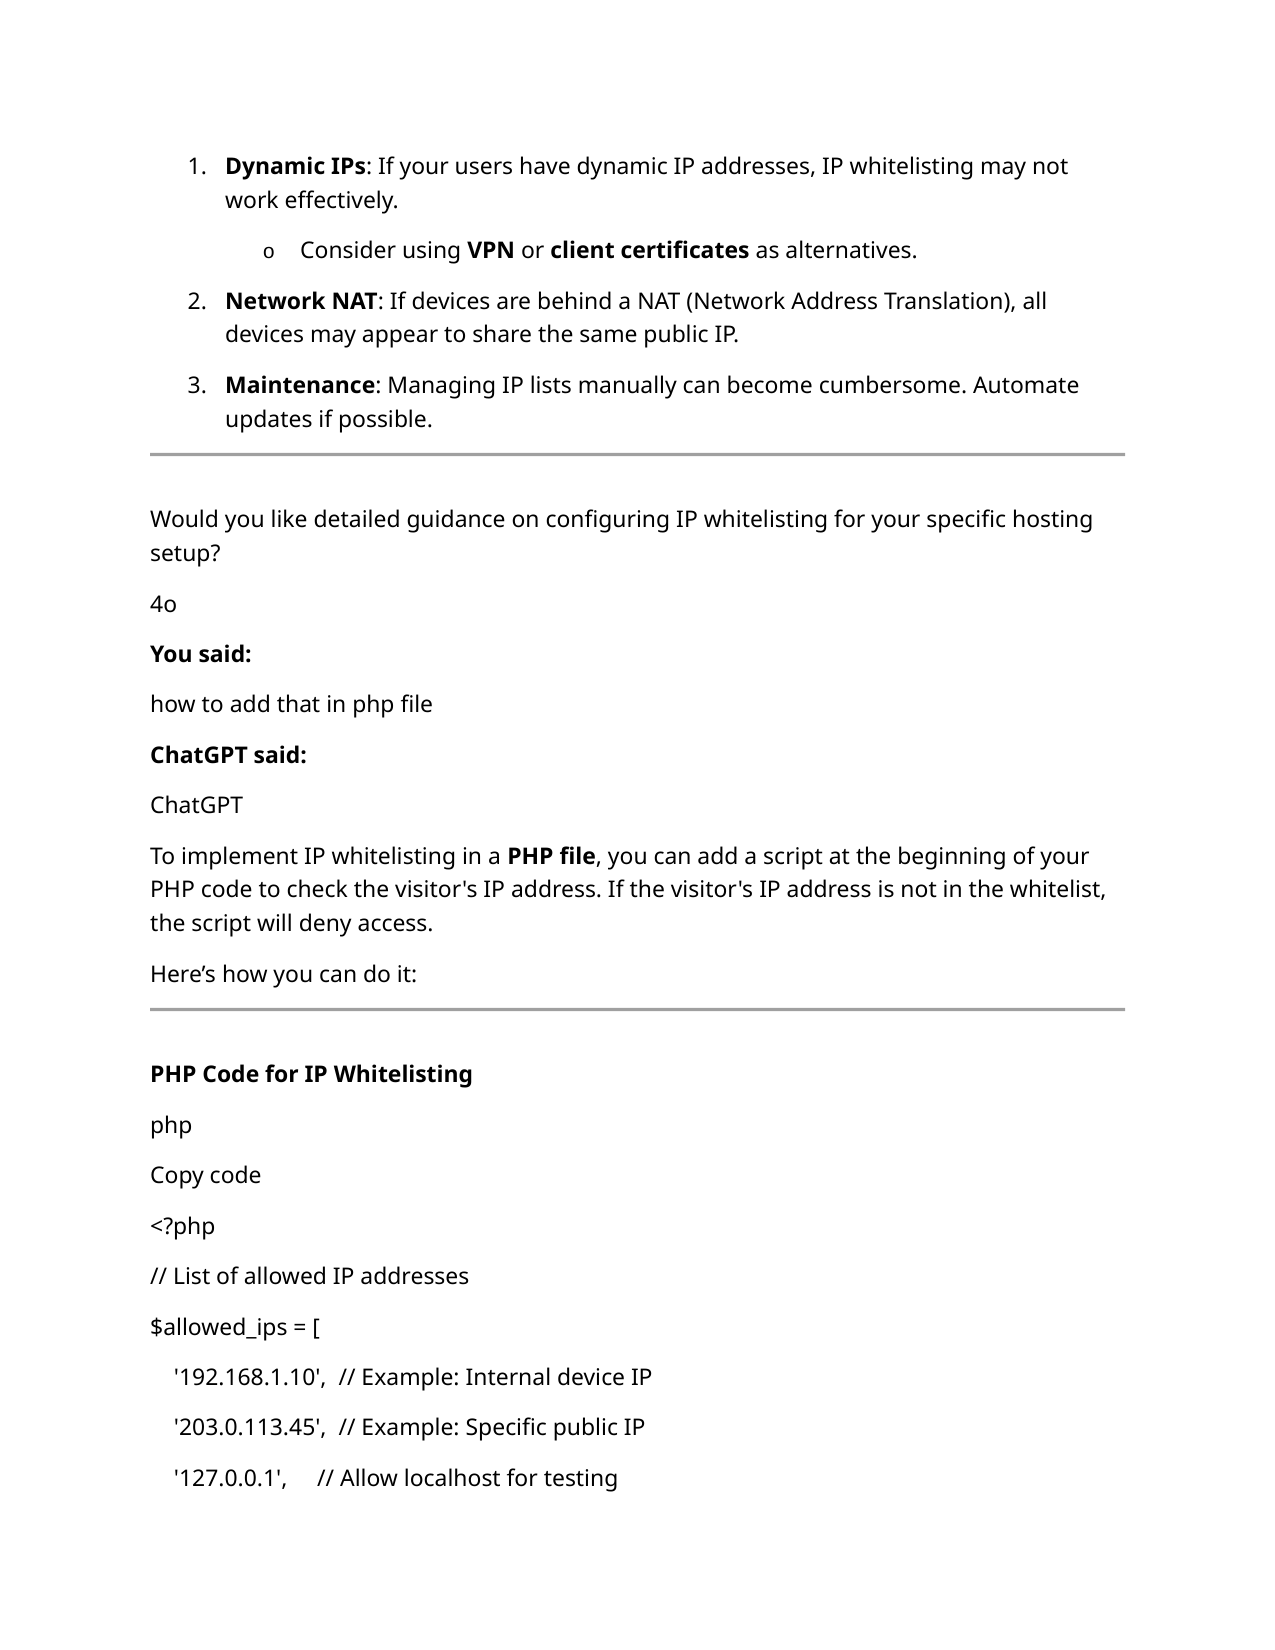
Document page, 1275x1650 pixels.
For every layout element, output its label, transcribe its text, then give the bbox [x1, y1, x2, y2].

text To implement IP whitelisting in a PHP file, you can add a script at the beginning of your PHP code to check the visitor's IP address. If the visitor's IP address is not in the whitelist, the script will deny access. [150, 839, 1125, 938]
text // List of allowed IP addresses [150, 1260, 1125, 1291]
text 4o [150, 587, 1125, 619]
list Maintenance: Managing IP lists manually can become cumbersome. Automate updates if possible. [187, 369, 1125, 434]
text You said: [150, 638, 1125, 669]
text '127.0.0.1', // Allow localhost for testing [150, 1462, 1125, 1493]
text $allowed_ips = [ [150, 1310, 1125, 1342]
text php [150, 1109, 1125, 1140]
text how to add that in php file [150, 688, 1125, 719]
text '203.0.113.45', // Example: Specific public IP [150, 1411, 1125, 1442]
list Dynamic IPs: If your users have dynamic IP addresses, IP whitelisting may not work effectively. [187, 150, 1125, 215]
list Network NAT: If devices are behind a NAT (Network Address Translation), all devices may appear to share the same public IP. [187, 284, 1125, 349]
text ChatGPT said: [150, 739, 1125, 770]
text <?php [150, 1209, 1125, 1241]
text Copy code [150, 1159, 1125, 1190]
text PHP Code for IP Whitelisting [150, 1058, 1125, 1089]
text Would you like detailed guidance on configuring IP whitelisting for your specific hosting setup? [150, 503, 1125, 568]
text '192.168.1.10', // Example: Internal device IP [150, 1361, 1125, 1392]
text ChatGPT [150, 789, 1125, 820]
text Here’s how you can do it: [150, 957, 1125, 989]
list Consider using VPN or client certificates as alternatives. [262, 234, 1125, 265]
